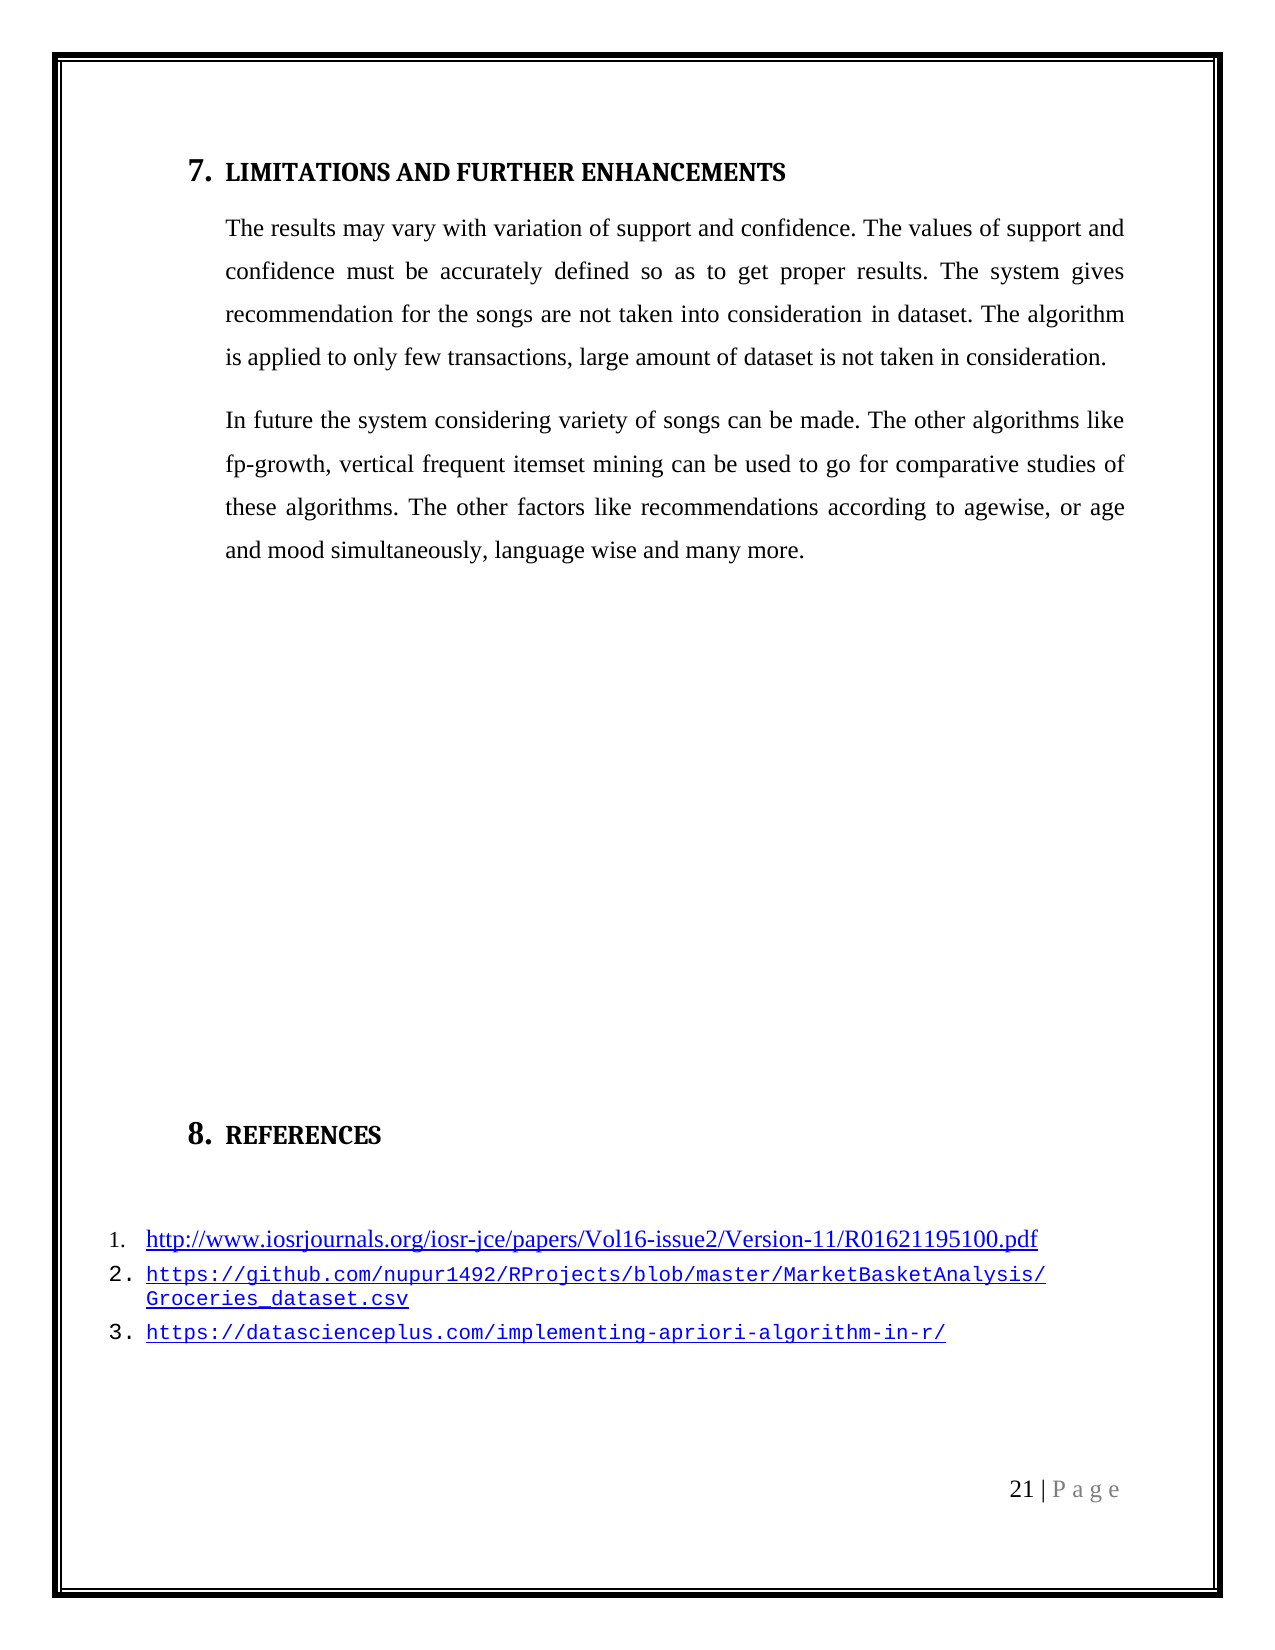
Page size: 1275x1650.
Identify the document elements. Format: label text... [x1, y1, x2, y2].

text In future the system considering variety of songs can be made. The other algorithms like fp-growth, vertical frequent itemset mining can be used to go for comparative studies of these algorithms. The other factors like recommendations according to agewise, or age and mood simultaneously, language wise and many more. [225, 406, 1126, 564]
text The results may vary with variation of support and confidence. The values of support and confidence must be accurately defined so as to get proper results. The system gives recommendation for the songs are not taken into consideration in dataset. The algorithm is applied to only few transactions, large amount of dataset is not taken in consideration. [225, 213, 1125, 371]
list http://www.iosrjournals.org/iosr-jce/papers/Vol16-issue2/Version-11/R01621195100.pdf [108, 1224, 1194, 1253]
list https://datascienceplus.com/implementing-apriori-algorithm-in-r/ [108, 1321, 1194, 1347]
subtitle REFERENCES [187, 1114, 1194, 1152]
list https://github.com/nupur1492/RProjects/blob/master/MarketBasketAnalysis/Groceries_dataset.csv [108, 1262, 1194, 1312]
subtitle LIMITATIONS AND FURTHER ENHANCEMENTS [187, 150, 1194, 188]
